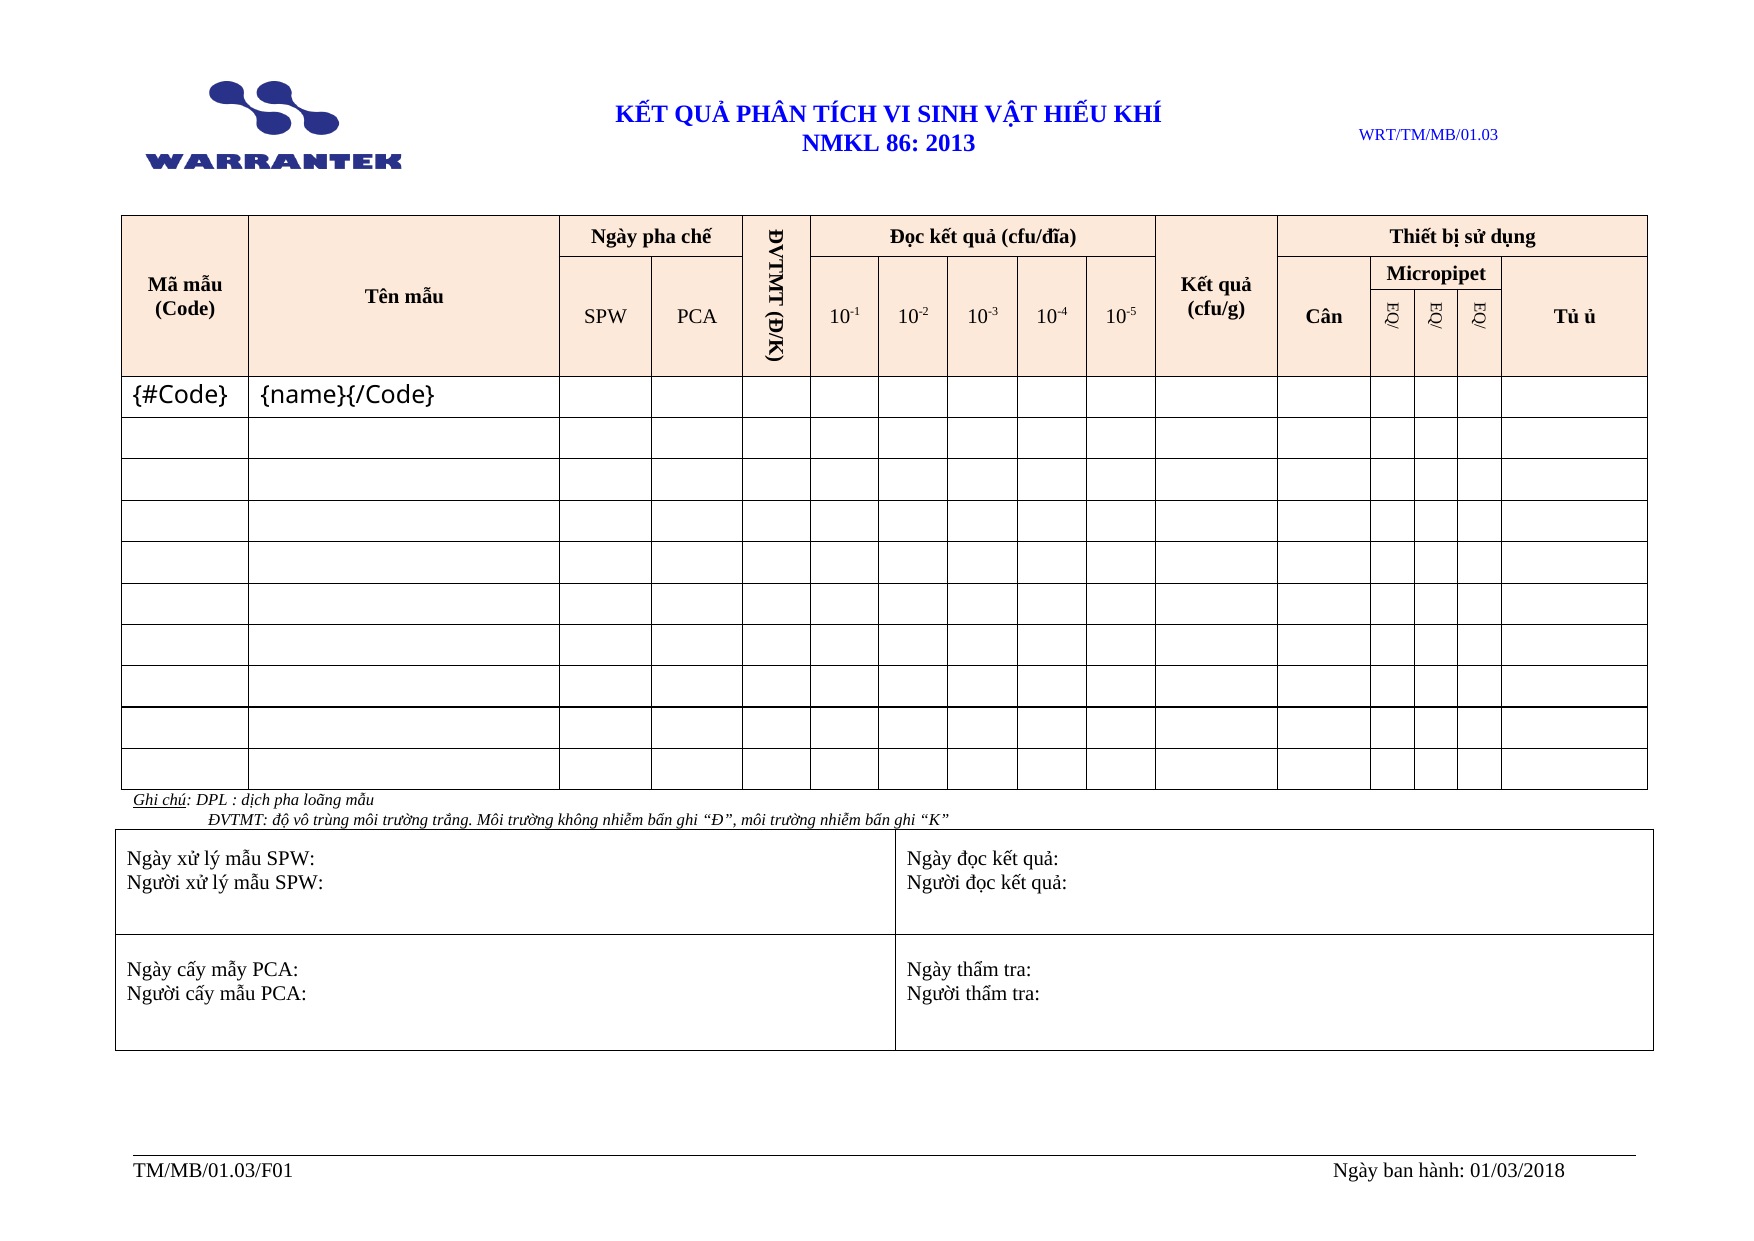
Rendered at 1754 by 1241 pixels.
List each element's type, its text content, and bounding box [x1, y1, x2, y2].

table_cell Micropipet [1371, 257, 1501, 289]
table_cell [1156, 377, 1277, 417]
table_cell [879, 418, 947, 458]
table_cell [743, 459, 810, 500]
table_cell [1087, 625, 1155, 665]
table_cell [948, 708, 1017, 748]
table_cell Tủ ủ [1502, 257, 1647, 376]
table_cell [249, 708, 559, 748]
table_cell [1415, 708, 1457, 748]
table_cell [743, 666, 810, 706]
table_cell [1278, 459, 1370, 500]
table_cell [1371, 418, 1414, 458]
table_cell [122, 459, 248, 500]
table_cell [1087, 501, 1155, 541]
table_cell [1087, 708, 1155, 748]
table_cell PCA [652, 257, 742, 376]
table_cell [249, 666, 559, 706]
table_cell [652, 501, 742, 541]
table_cell [879, 708, 947, 748]
table_cell [1458, 377, 1501, 417]
table_cell [1371, 542, 1414, 582]
table_cell [1502, 542, 1647, 582]
table_cell [1458, 501, 1501, 541]
picture [145, 81, 402, 169]
table_cell [652, 418, 742, 458]
table_cell [560, 459, 651, 500]
table_cell [1371, 584, 1414, 624]
table_cell [1278, 542, 1370, 582]
table_cell [879, 666, 947, 706]
table_cell [652, 584, 742, 624]
table_cell [1458, 584, 1501, 624]
table_cell [879, 542, 947, 582]
table_cell [1156, 625, 1277, 665]
table_cell [1502, 459, 1647, 500]
table_cell [1371, 501, 1414, 541]
table_cell [1087, 749, 1155, 789]
table_cell [879, 459, 947, 500]
table_cell [560, 749, 651, 789]
table_cell [1502, 749, 1647, 789]
table_cell [1458, 708, 1501, 748]
table_cell [249, 501, 559, 541]
table_cell [122, 584, 248, 624]
table_cell [1278, 708, 1370, 748]
table_cell [1278, 418, 1370, 458]
table_cell [652, 749, 742, 789]
table_cell [249, 542, 559, 582]
table_cell [1371, 708, 1414, 748]
table_cell [743, 584, 810, 624]
table_cell [652, 625, 742, 665]
table_cell SPW [560, 257, 651, 376]
table_cell [560, 501, 651, 541]
table_cell [1415, 418, 1457, 458]
table_header Mã mẫu (Code) [122, 216, 248, 376]
table_cell [811, 666, 878, 706]
table_cell [1018, 377, 1086, 417]
table_cell [1087, 459, 1155, 500]
table_cell [1278, 501, 1370, 541]
table_cell [811, 708, 878, 748]
table_cell [652, 377, 742, 417]
table_cell [122, 625, 248, 665]
table_cell [1371, 666, 1414, 706]
table_cell [1018, 666, 1086, 706]
table_cell [743, 625, 810, 665]
table_cell [811, 749, 878, 789]
table_cell [560, 418, 651, 458]
table_header Tên mẫu [249, 216, 559, 376]
table_cell [1502, 584, 1647, 624]
table_cell [1018, 625, 1086, 665]
table_cell [1458, 666, 1501, 706]
table_cell [1087, 666, 1155, 706]
table_cell [1458, 749, 1501, 789]
table_cell Cân [1278, 257, 1370, 376]
table_cell [1156, 542, 1277, 582]
table_cell [1156, 708, 1277, 748]
table_cell [879, 377, 947, 417]
table_cell [948, 666, 1017, 706]
table_cell [811, 501, 878, 541]
table_cell [1415, 584, 1457, 624]
table_cell [1458, 542, 1501, 582]
table_cell [122, 418, 248, 458]
table_cell [1278, 584, 1370, 624]
table_cell [122, 708, 248, 748]
table_cell [811, 584, 878, 624]
table_cell [560, 666, 651, 706]
table_cell [811, 459, 878, 500]
table_cell [249, 625, 559, 665]
table_cell [1278, 377, 1370, 417]
table_cell [560, 377, 651, 417]
table_cell [122, 542, 248, 582]
table_cell [1156, 666, 1277, 706]
table_cell [743, 749, 810, 789]
table_cell [1415, 625, 1457, 665]
table_cell [1278, 749, 1370, 789]
table_cell [560, 542, 651, 582]
table_cell [811, 418, 878, 458]
table_cell [1415, 459, 1457, 500]
table_cell Ngày thẩm tra: Người thẩm tra: [896, 935, 1653, 1050]
table_cell [1156, 584, 1277, 624]
table_cell 10-4 [1018, 257, 1086, 376]
table_cell [1018, 584, 1086, 624]
table_cell [1371, 459, 1414, 500]
table_cell 10-3 [948, 257, 1017, 376]
table_cell [1458, 418, 1501, 458]
table_cell [560, 708, 651, 748]
table_header Đọc kết quả (cfu/đĩa) [811, 216, 1155, 256]
table_cell [743, 542, 810, 582]
table_cell [1018, 418, 1086, 458]
table_cell [948, 501, 1017, 541]
table_cell [1415, 749, 1457, 789]
table_cell [1458, 459, 1501, 500]
table_cell [1087, 377, 1155, 417]
table_cell Ngày cấy mẫy PCA: Người cấy mẫu PCA: [116, 935, 895, 1050]
table_cell [879, 501, 947, 541]
table_cell [879, 625, 947, 665]
table_cell [1415, 666, 1457, 706]
table_cell [879, 584, 947, 624]
table_cell [652, 542, 742, 582]
table_cell [1018, 542, 1086, 582]
table_cell [1371, 749, 1414, 789]
table_cell [1278, 625, 1370, 665]
table_cell [249, 418, 559, 458]
table_cell [1415, 501, 1457, 541]
table_cell EQ/B018 [1458, 290, 1501, 376]
table_cell [652, 459, 742, 500]
table_cell [811, 542, 878, 582]
table_cell [948, 377, 1017, 417]
text ĐVTMT: độ vô trùng môi trường trắng. Môi trường không nhiễm bẩn ghi “Đ”, môi trường nhiễm bẩn ghi “K” [133, 809, 1636, 828]
table_cell [1018, 501, 1086, 541]
table_cell [811, 625, 878, 665]
table_header Thiết bị sử dụng [1278, 216, 1647, 256]
table_cell {#Code}{Code} [122, 377, 248, 417]
table_cell [1371, 377, 1414, 417]
table_cell [1502, 625, 1647, 665]
table_cell [652, 708, 742, 748]
table_cell 10-1 [811, 257, 878, 376]
table_header ĐVTMT (Đ/K) [743, 216, 810, 376]
table_cell [122, 501, 248, 541]
table_cell [1087, 418, 1155, 458]
table_cell [1502, 418, 1647, 458]
table_cell [948, 459, 1017, 500]
table_cell [743, 708, 810, 748]
table_cell [1502, 377, 1647, 417]
table_cell [743, 501, 810, 541]
table_cell [743, 418, 810, 458]
table_cell [1415, 377, 1457, 417]
table_cell [1458, 625, 1501, 665]
table_cell [811, 377, 878, 417]
table_cell [560, 625, 651, 665]
table_cell [249, 749, 559, 789]
table_cell [249, 584, 559, 624]
table_cell [1502, 666, 1647, 706]
table_cell [948, 584, 1017, 624]
table_cell [948, 749, 1017, 789]
table_cell [1018, 749, 1086, 789]
table_cell [743, 377, 810, 417]
table_cell [1415, 542, 1457, 582]
table_cell [1087, 542, 1155, 582]
table_cell [122, 749, 248, 789]
table_cell [1156, 418, 1277, 458]
table_cell 10-5 [1087, 257, 1155, 376]
table_cell [948, 542, 1017, 582]
table_cell [1018, 708, 1086, 748]
table_header Ngày đọc kết quả: Người đọc kết quả: [896, 830, 1653, 934]
table_cell [1278, 666, 1370, 706]
table_header Ngày pha chế [560, 216, 742, 256]
table_cell [249, 459, 559, 500]
table_header Kết quả (cfu/g) [1156, 216, 1277, 376]
table_cell [948, 625, 1017, 665]
table_cell [1371, 625, 1414, 665]
table_cell {name}{/Code} [249, 377, 559, 417]
table_cell [879, 749, 947, 789]
table_cell [560, 584, 651, 624]
table_cell [1156, 749, 1277, 789]
table_cell [1018, 459, 1086, 500]
table_cell EQ/B016 [1371, 290, 1414, 376]
table_cell EQ/B017 [1415, 290, 1457, 376]
table_header Ngày xử lý mẫu SPW: Người xử lý mẫu SPW: [116, 830, 895, 934]
table_cell [1087, 584, 1155, 624]
table_cell [652, 666, 742, 706]
table_cell 10-2 [879, 257, 947, 376]
table_cell [948, 418, 1017, 458]
table_cell [1156, 459, 1277, 500]
table_cell [1156, 501, 1277, 541]
table_cell [1502, 501, 1647, 541]
table_cell [1502, 708, 1647, 748]
text Ghi chú: DPL : dịch pha loãng mẫu [133, 790, 1636, 809]
table_cell [122, 666, 248, 706]
